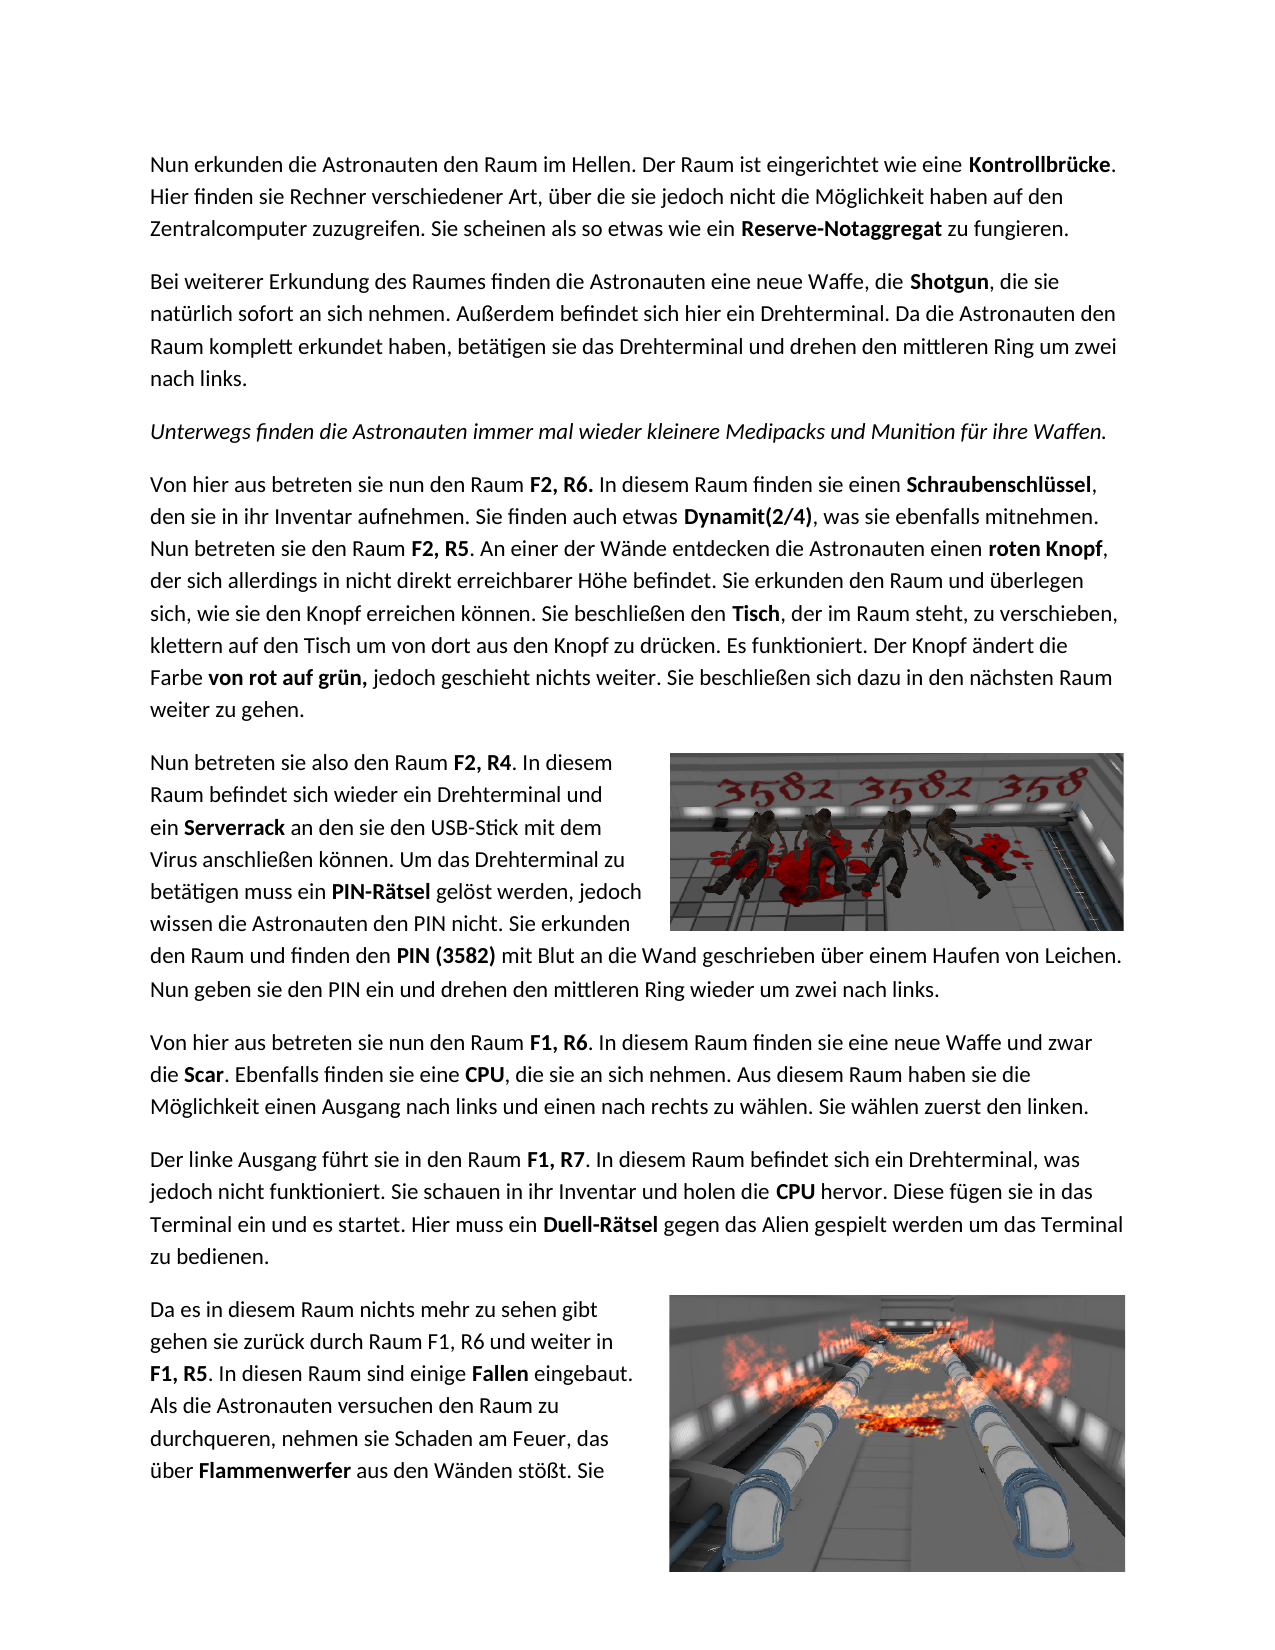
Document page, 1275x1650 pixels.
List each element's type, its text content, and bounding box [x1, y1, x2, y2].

text Nun erkunden die Astronauten den Raum im Hellen. Der Raum ist eingerichtet wie eine Kontrollbrücke. Hier finden sie Rechner verschiedener Art, über die sie jedoch nicht die Möglichkeit haben auf den Zentralcomputer zuzugreifen. Sie scheinen als so etwas wie ein Reserve-Notaggregat zu fungieren. [150, 150, 1125, 242]
text Bei weiterer Erkundung des Raumes finden die Astronauten eine neue Waffe, die Shotgun, die sie natürlich sofort an sich nehmen. Außerdem befindet sich hier ein Drehterminal. Da die Astronauten den Raum komplett erkundet haben, betätigen sie das Drehterminal und drehen den mittleren Ring um zwei nach links. [150, 267, 1125, 392]
picture [669, 1295, 1125, 1572]
text Von hier aus betreten sie nun den Raum F1, R6. In diesem Raum finden sie eine neue Waffe und zwar die Scar. Ebenfalls finden sie eine CPU, die sie an sich nehmen. Aus diesem Raum haben sie die Möglichkeit einen Ausgang nach links und einen nach rechts zu wählen. Sie wählen zuerst den linken. [150, 1028, 1125, 1120]
text Von hier aus betreten sie nun den Raum F2, R6. In diesem Raum finden sie einen Schraubenschlüssel, den sie in ihr Inventar aufnehmen. Sie finden auch etwas Dynamit(2/4), was sie ebenfalls mitnehmen. Nun betreten sie den Raum F2, R5. An einer der Wände entdecken die Astronauten einen roten Knopf, der sich allerdings in nicht direkt erreichbarer Höhe befindet. Sie erkunden den Raum und überlegen sich, wie sie den Knopf erreichen können. Sie beschließen den Tisch, der im Raum steht, zu verschieben, klettern auf den Tisch um von dort aus den Knopf zu drücken. Es funktioniert. Der Knopf ändert die Farbe von rot auf grün, jedoch geschieht nichts weiter. Sie beschließen sich dazu in den nächsten Raum weiter zu gehen. [150, 470, 1125, 723]
text Unterwegs finden die Astronauten immer mal wieder kleinere Medipacks und Munition für ihre Waffen. [150, 417, 1125, 445]
picture [670, 753, 1124, 931]
text Der linke Ausgang führt sie in den Raum F1, R7. In diesem Raum befindet sich ein Drehterminal, was jedoch nicht funktioniert. Sie schauen in ihr Inventar und holen die CPU hervor. Diese fügen sie in das Terminal ein und es startet. Hier muss ein Duell-Rätsel gegen das Alien gespielt werden um das Terminal zu bedienen. [150, 1145, 1125, 1270]
